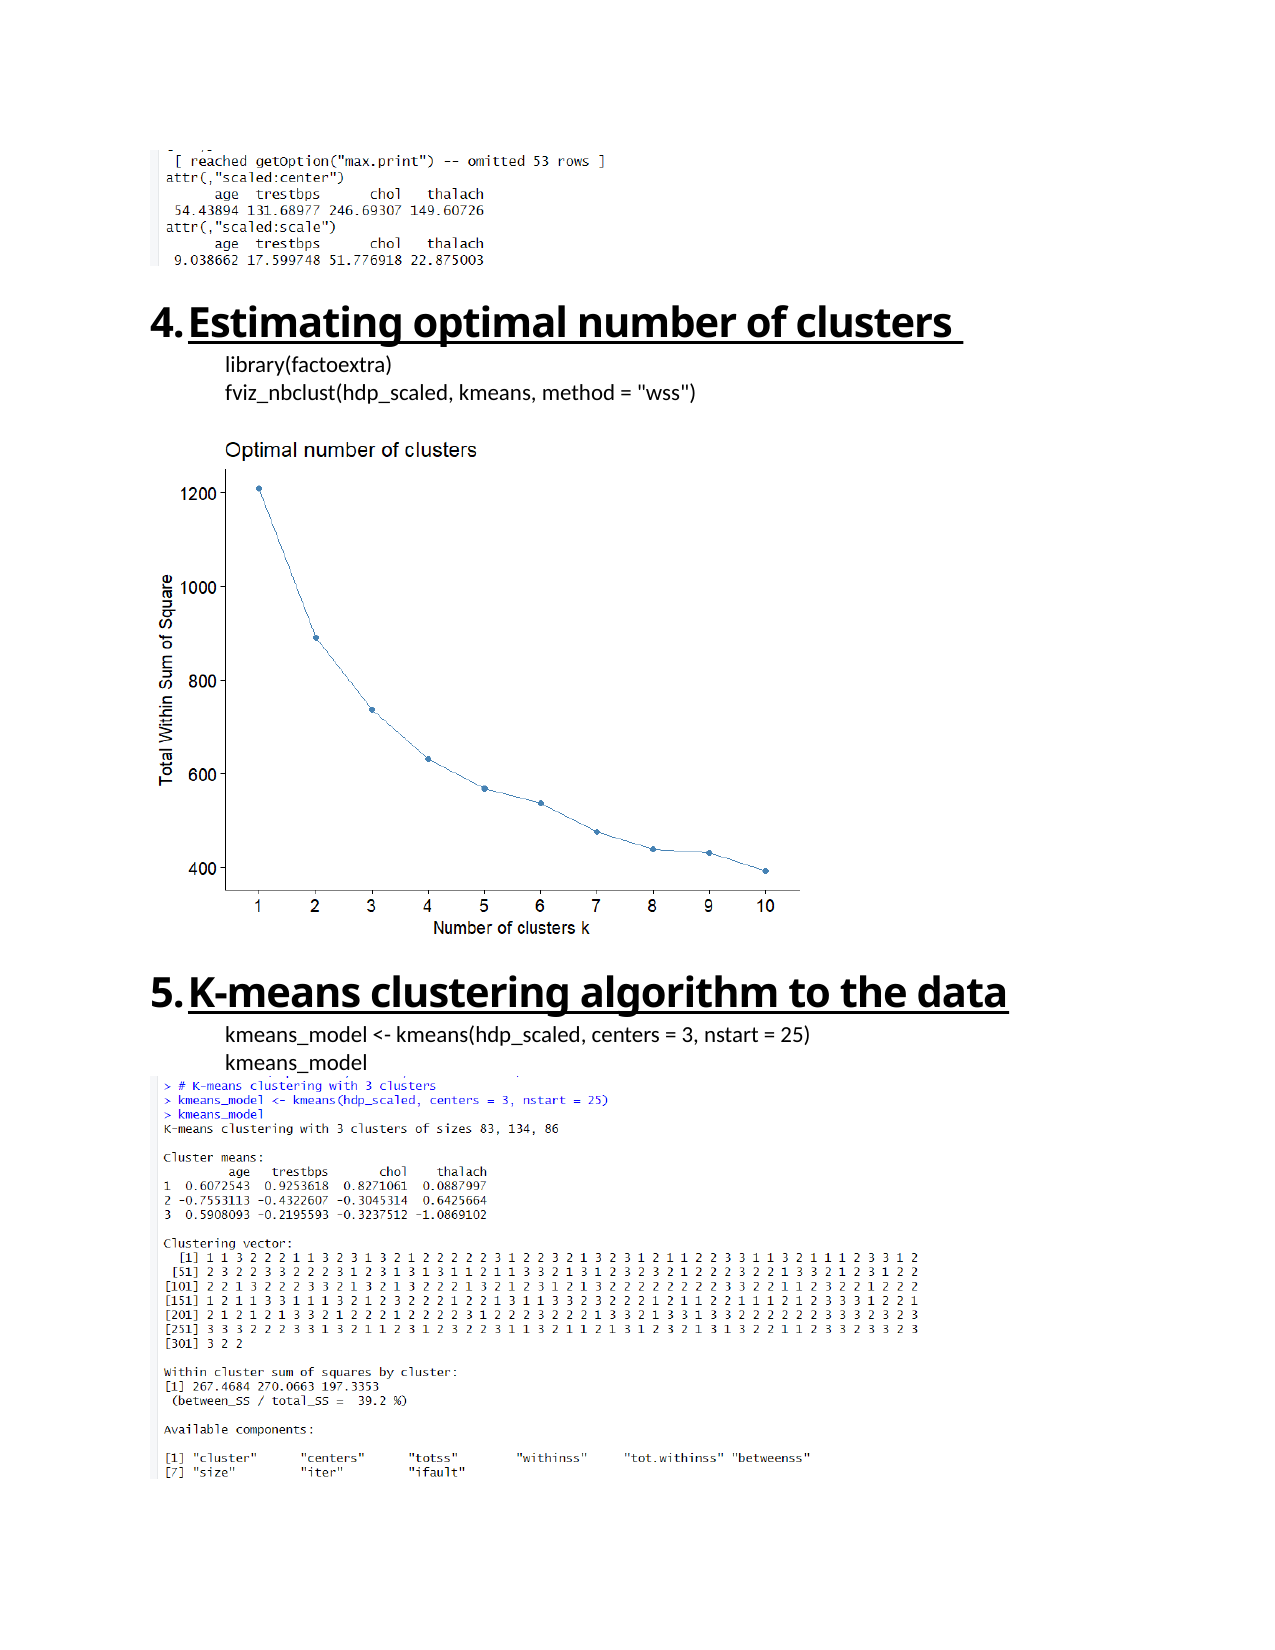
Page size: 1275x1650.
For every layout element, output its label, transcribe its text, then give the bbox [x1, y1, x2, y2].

text library(factoextra) [225, 350, 1125, 378]
title kmeans_model [225, 1048, 1125, 1076]
picture [150, 1076, 935, 1479]
text fviz_nbclust(hdp_scaled, kmeans, method = "wss") [225, 378, 1125, 406]
title Estimating optimal number of clusters [150, 293, 1125, 350]
picture [150, 434, 801, 936]
title K-means clustering algorithm to the data [150, 963, 1125, 1020]
picture [150, 150, 611, 266]
title kmeans_model <- kmeans(hdp_scaled, centers = 3, nstart = 25) [225, 1020, 1125, 1048]
